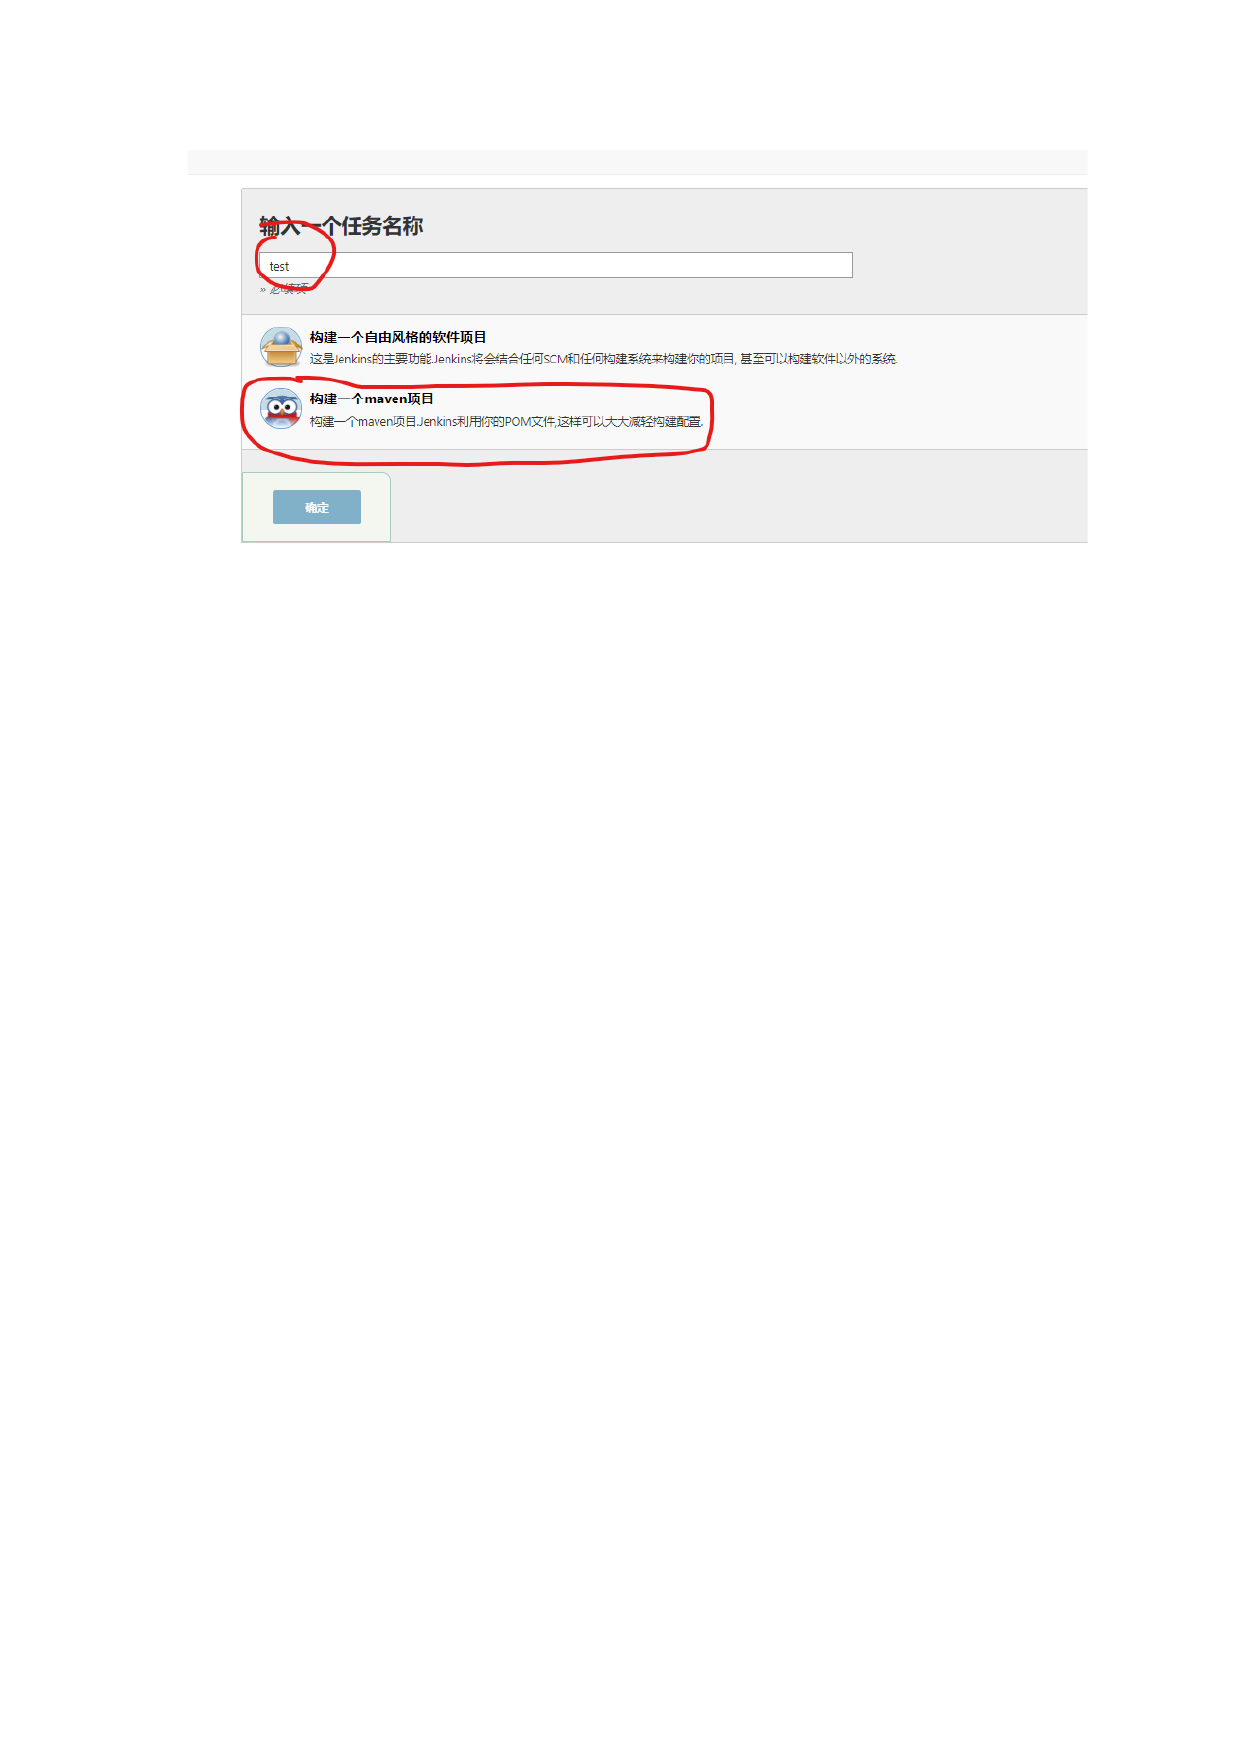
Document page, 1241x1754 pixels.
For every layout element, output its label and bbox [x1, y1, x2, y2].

picture [187, 150, 1088, 630]
